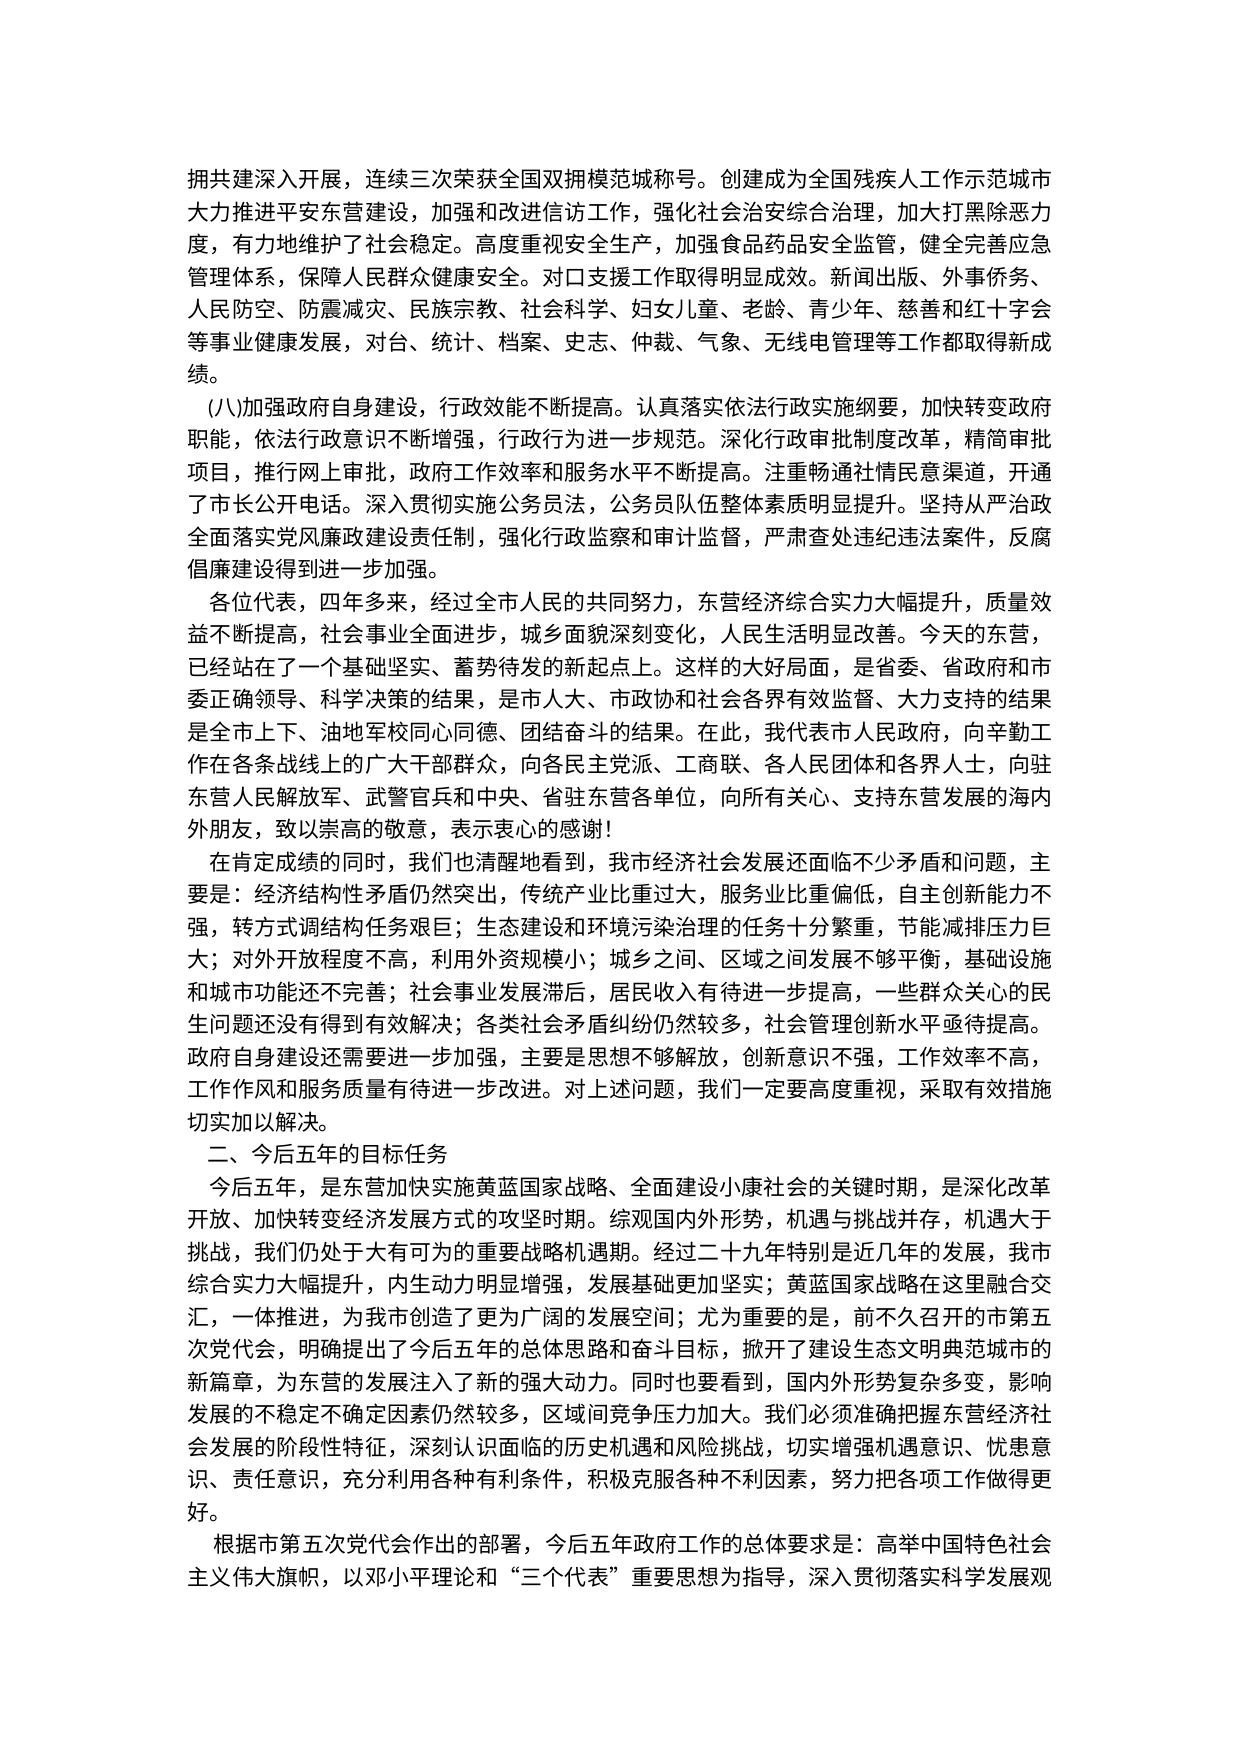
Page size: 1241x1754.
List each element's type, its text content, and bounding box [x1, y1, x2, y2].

text 今后五年，是东营加快实施黄蓝国家战略、全面建设小康社会的关键时期，是深化改革开放、加快转变经济发展方式的攻坚时期。综观国内外形势，机遇与挑战并存，机遇大于挑战，我们仍处于大有可为的重要战略机遇期。经过二十九年特别是近几年的发展，我市综合实力大幅提升，内生动力明显增强，发展基础更加坚实；黄蓝国家战略在这里融合交汇，一体推进，为我市创造了更为广阔的发展空间；尤为重要的是，前不久召开的市第五次党代会，明确提出了今后五年的总体思路和奋斗目标，掀开了建设生态文明典范城市的新篇章，为东营的发展注入了新的强大动力。同时也要看到，国内外形势复杂多变，影响发展的不稳定不确定因素仍然较多，区域间竞争压力加大。我们必须准确把握东营经济社会发展的阶段性特征，深刻认识面临的历史机遇和风险挑战，切实增强机遇意识、忧患意识、责任意识，充分利用各种有利条件，积极克服各种不利因素，努力把各项工作做得更好。 [187, 1169, 1053, 1527]
text 二、今后五年的目标任务 [187, 1137, 1053, 1169]
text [187, 1527, 1053, 1592]
text (八)加强政府自身建设，行政效能不断提高。认真落实依法行政实施纲要，加快转变政府职能，依法行政意识不断增强，行政行为进一步规范。深化行政审批制度改革，精简审批项目，推行网上审批，政府工作效率和服务水平不断提高。注重畅通社情民意渠道，开通了市长公开电话。深入贯彻实施公务员法，公务员队伍整体素质明显提升。坚持从严治政，全面落实党风廉政建设责任制，强化行政监察和审计监督，严肃查处违纪违法案件，反腐倡廉建设得到进一步加强。 [187, 389, 1053, 584]
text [187, 162, 1053, 389]
text 各位代表，四年多来，经过全市人民的共同努力，东营经济综合实力大幅提升，质量效益不断提高，社会事业全面进步，城乡面貌深刻变化，人民生活明显改善。今天的东营，已经站在了一个基础坚实、蓄势待发的新起点上。这样的大好局面，是省委、省政府和市委正确领导、科学决策的结果，是市人大、市政协和社会各界有效监督、大力支持的结果，是全市上下、油地军校同心同德、团结奋斗的结果。在此，我代表市人民政府，向辛勤工作在各条战线上的广大干部群众，向各民主党派、工商联、各人民团体和各界人士，向驻东营人民解放军、武警官兵和中央、省驻东营各单位，向所有关心、支持东营发展的海内外朋友，致以崇高的敬意，表示衷心的感谢！ [187, 584, 1053, 844]
text 在肯定成绩的同时，我们也清醒地看到，我市经济社会发展还面临不少矛盾和问题，主要是：经济结构性矛盾仍然突出，传统产业比重过大，服务业比重偏低，自主创新能力不强，转方式调结构任务艰巨；生态建设和环境污染治理的任务十分繁重，节能减排压力巨大；对外开放程度不高，利用外资规模小；城乡之间、区域之间发展不够平衡，基础设施和城市功能还不完善；社会事业发展滞后，居民收入有待进一步提高，一些群众关心的民生问题还没有得到有效解决；各类社会矛盾纠纷仍然较多，社会管理创新水平亟待提高。政府自身建设还需要进一步加强，主要是思想不够解放，创新意识不强，工作效率不高，工作作风和服务质量有待进一步改进。对上述问题，我们一定要高度重视，采取有效措施，切实加以解决。 [187, 844, 1053, 1137]
